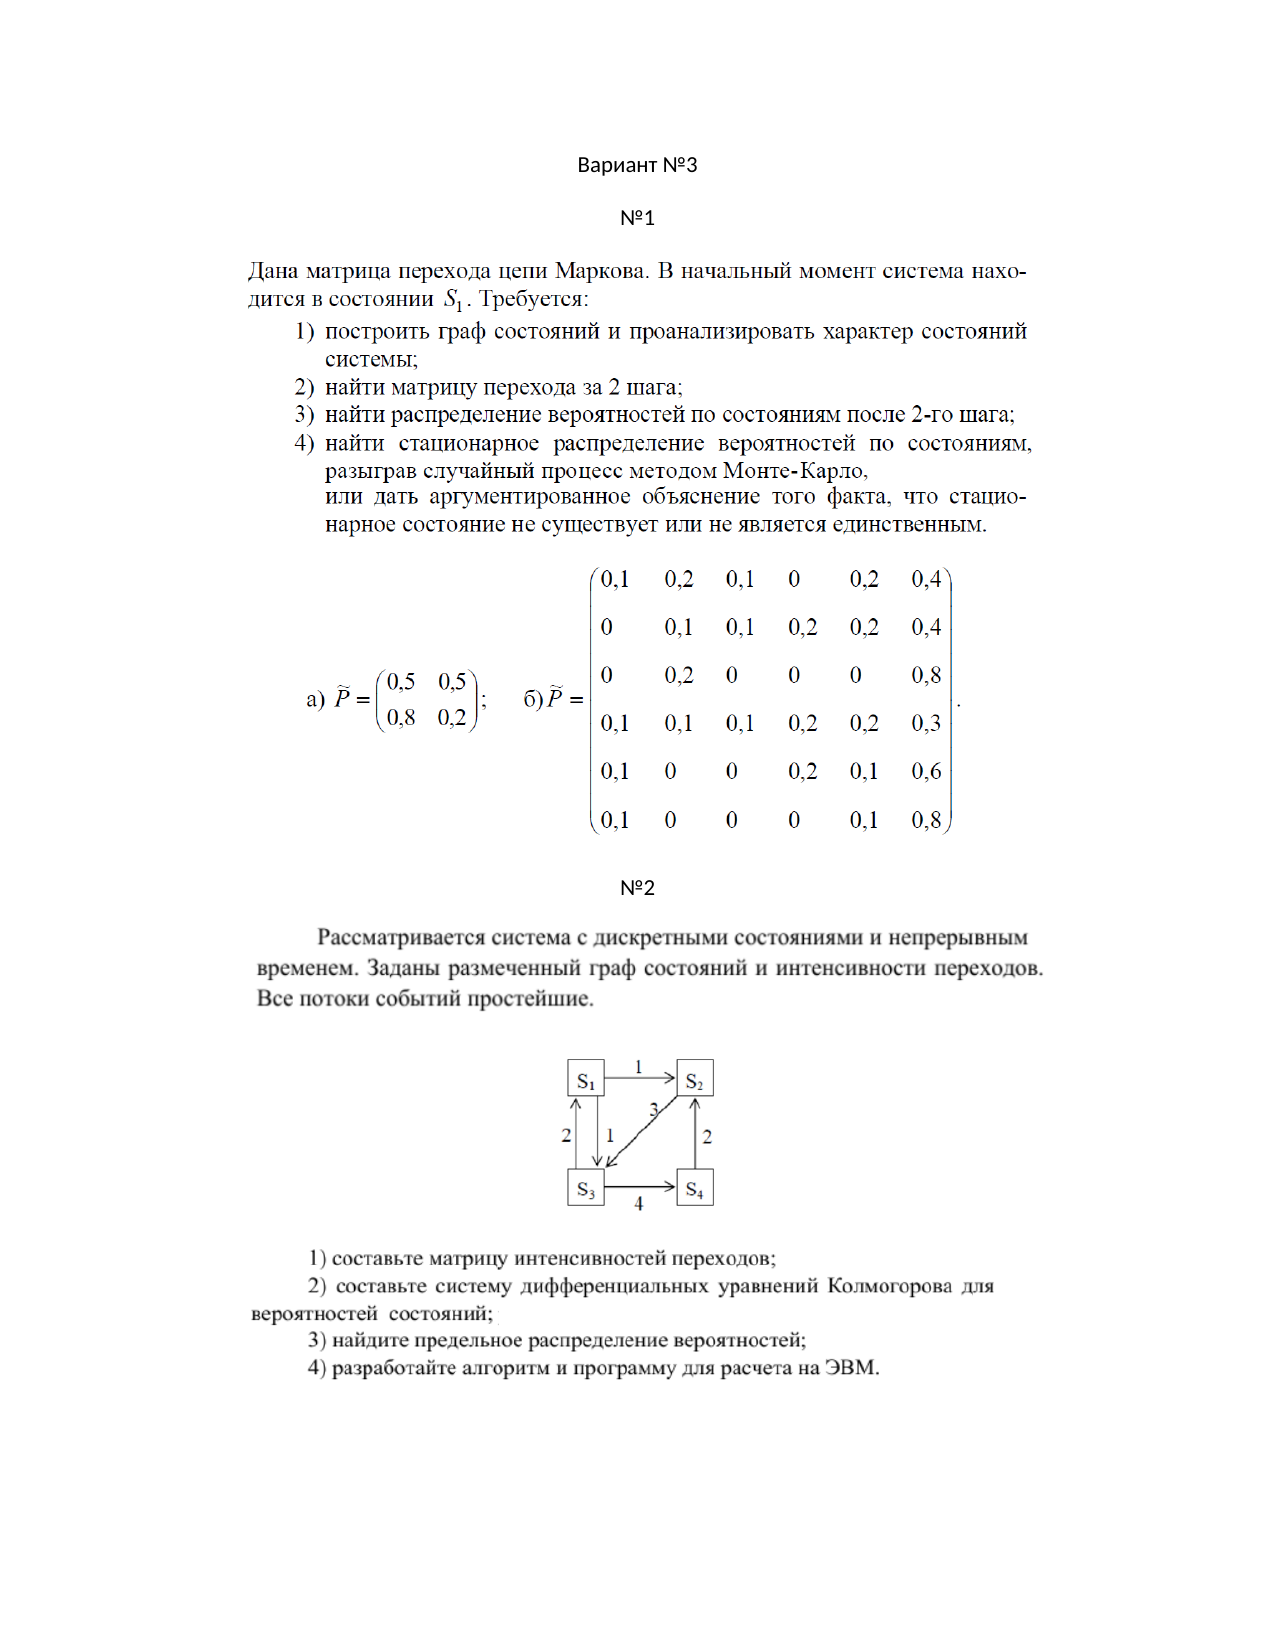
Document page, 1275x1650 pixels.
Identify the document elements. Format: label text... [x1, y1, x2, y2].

text Вариант №3 [150, 150, 1125, 178]
text №1 [150, 203, 1125, 231]
picture [216, 926, 1059, 1027]
picture [238, 1238, 1037, 1398]
picture [241, 256, 1034, 849]
text №2 [150, 873, 1125, 902]
picture [553, 1051, 722, 1214]
